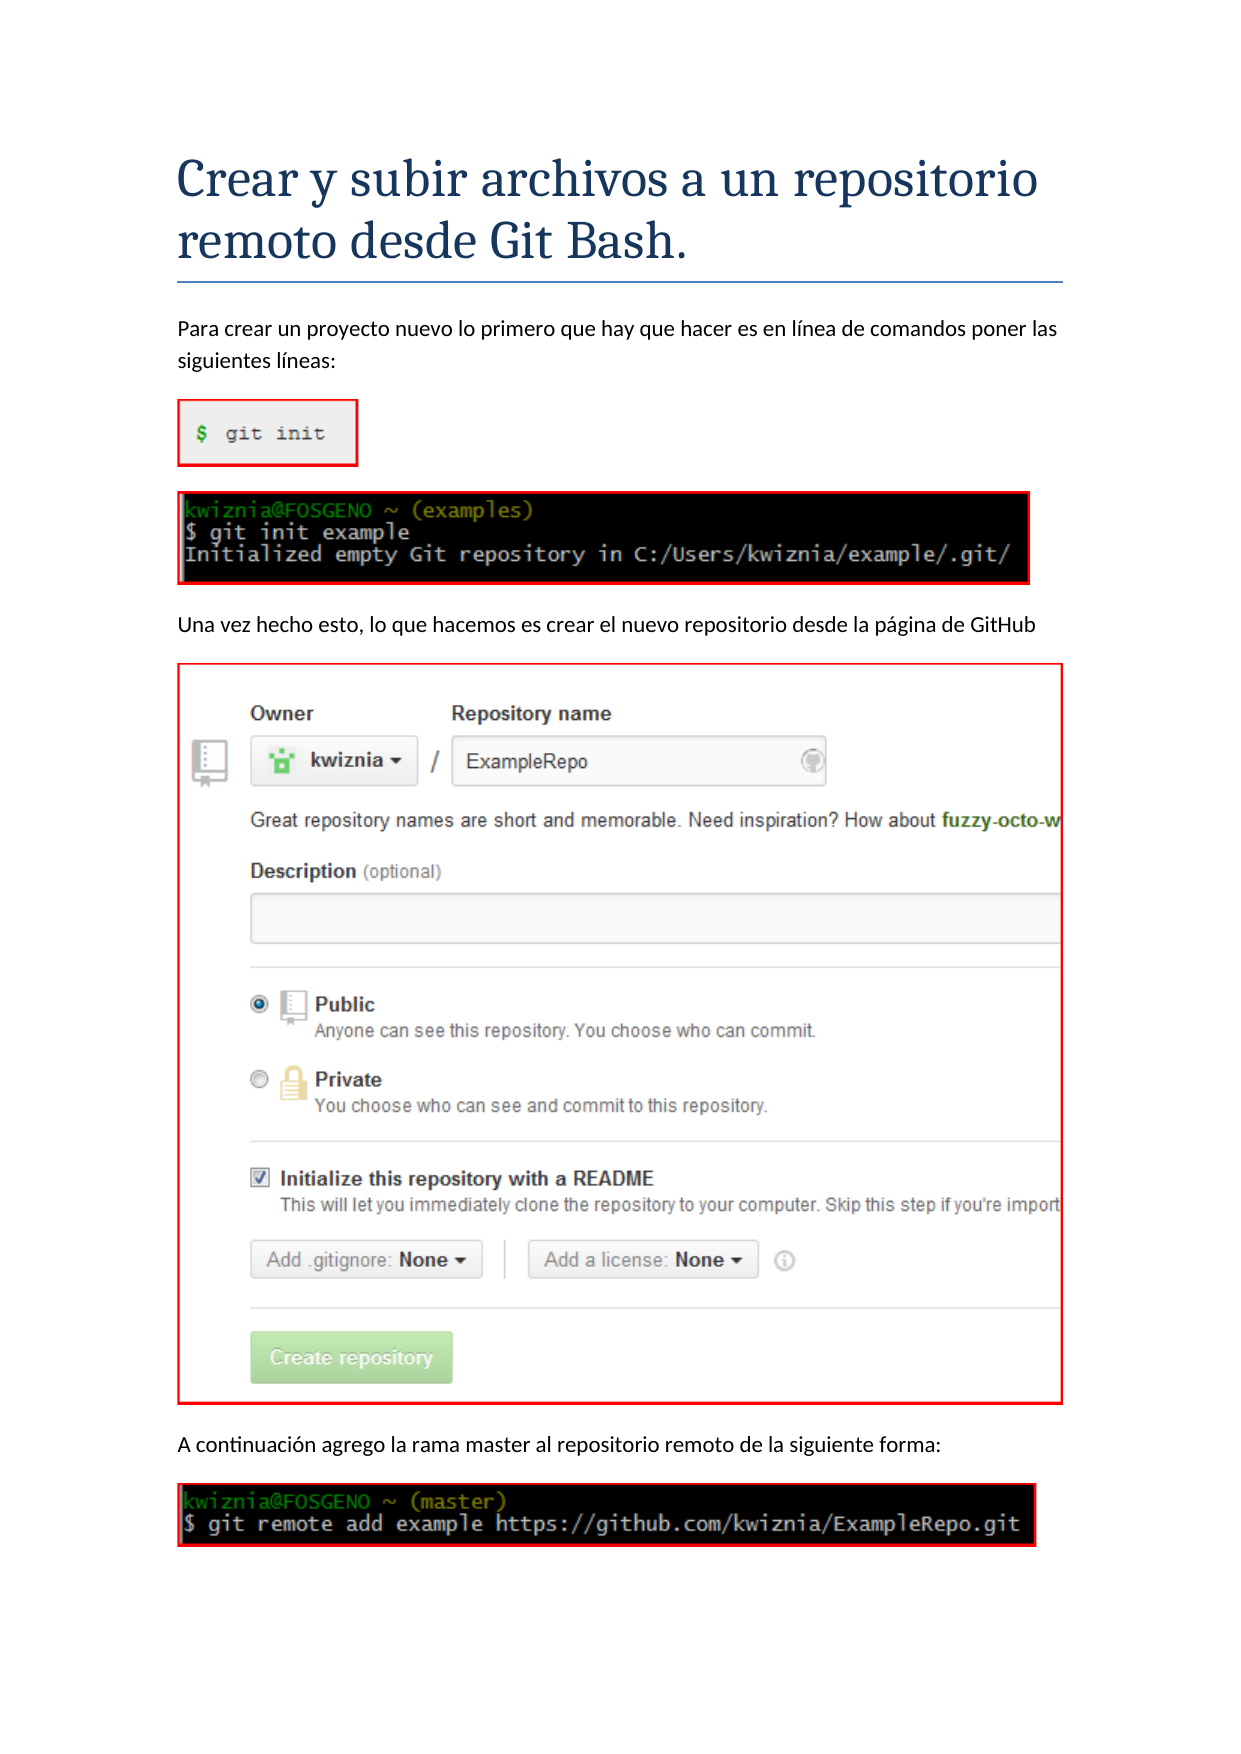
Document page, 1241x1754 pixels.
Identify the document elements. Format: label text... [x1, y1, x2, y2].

picture [177, 491, 1031, 585]
text Para crear un proyecto nuevo lo primero que hay que hacer es en línea de comandos poner las siguientes líneas: [177, 314, 1063, 374]
picture [177, 399, 359, 467]
picture [177, 663, 1063, 1405]
picture [177, 1483, 1037, 1547]
text A continuación agrego la rama master al repositorio remoto de la siguiente forma: [177, 1430, 1063, 1458]
text Una vez hecho esto, lo que hacemos es crear el nuevo repositorio desde la página de GitHub [177, 610, 1063, 638]
title Crear y subir archivos a un repositorio remoto desde Git Bash. [177, 148, 1063, 281]
